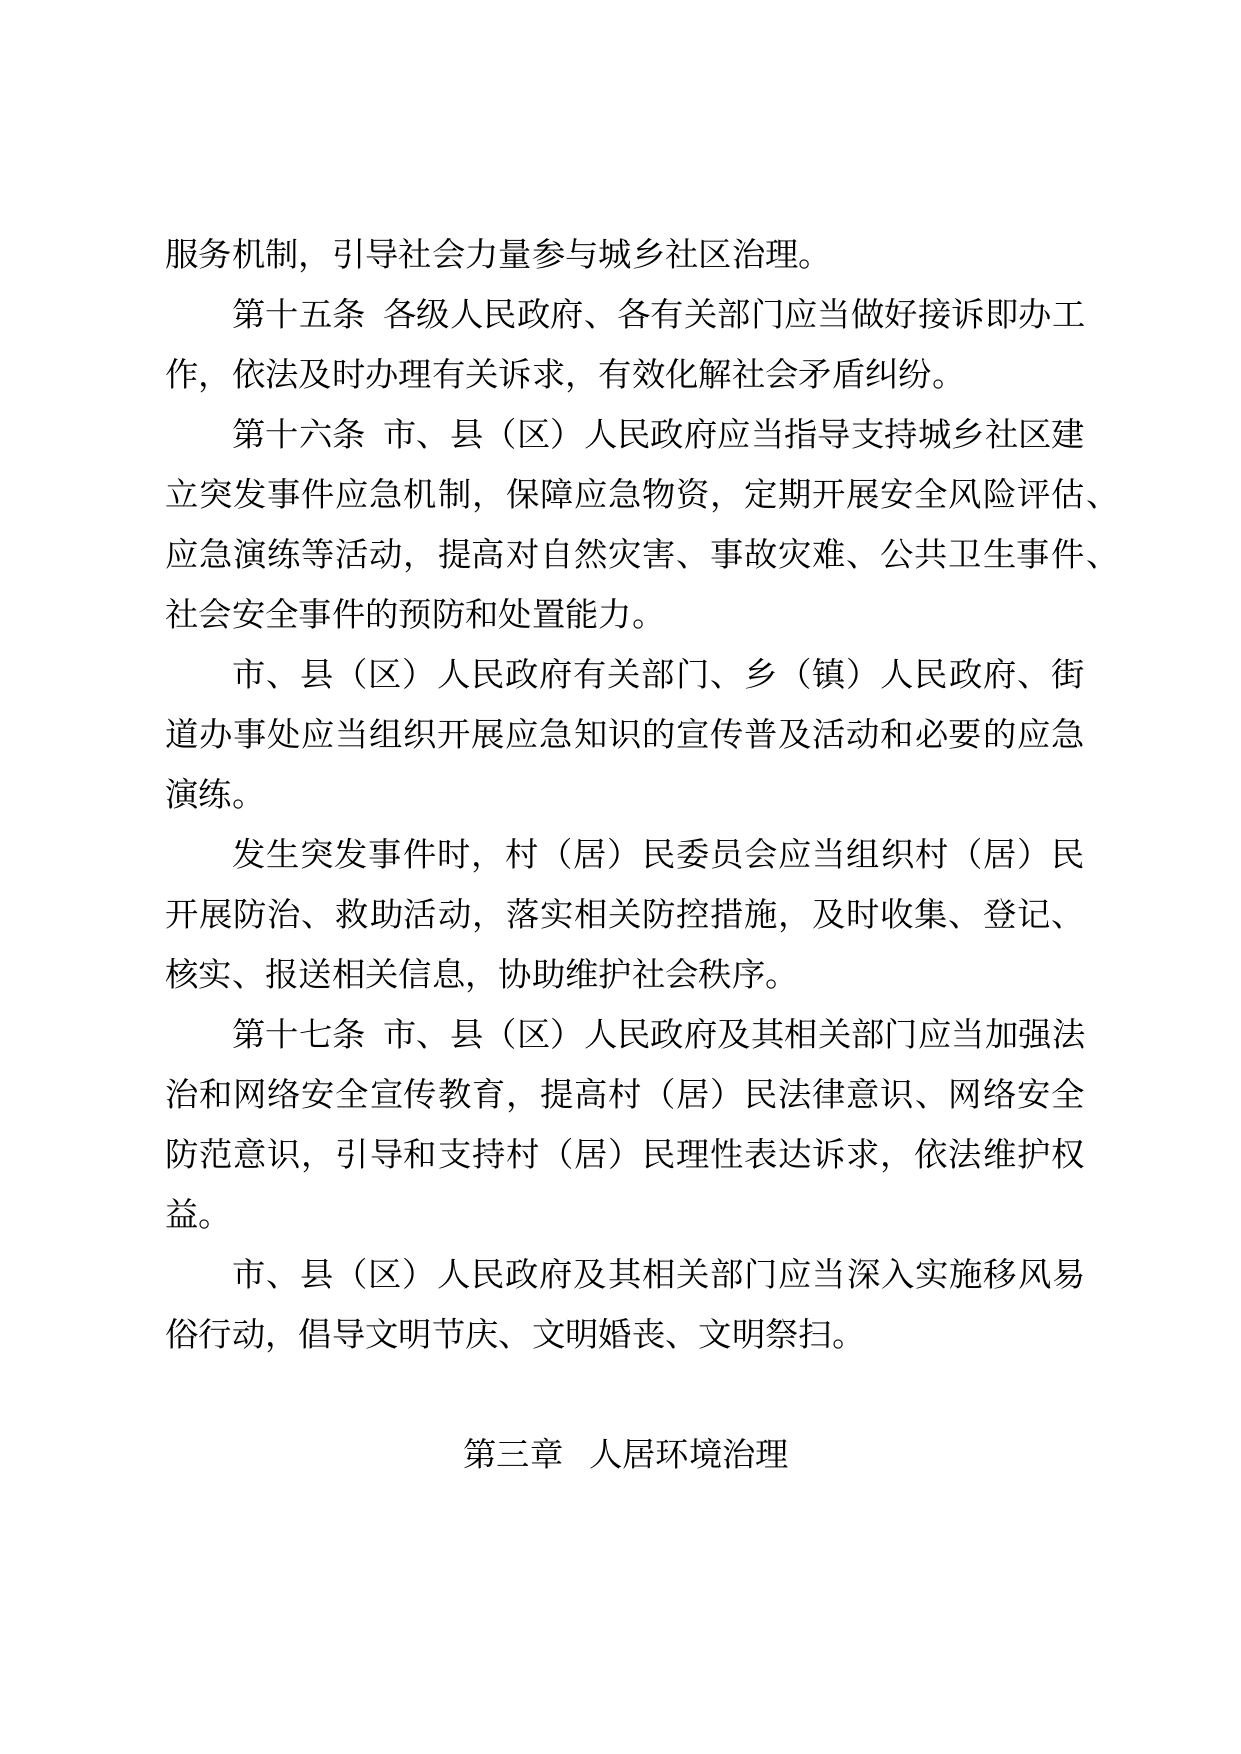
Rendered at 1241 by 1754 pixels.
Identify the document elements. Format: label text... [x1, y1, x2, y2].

text 第十六条 市、县（区）人民政府应当指导支持城乡社区建立突发事件应急机制，保障应急物资，定期开展安全风险评估、应急演练等活动，提高对自然灾害、事故灾难、公共卫生事件、社会安全事件的预防和处置能力。 [165, 398, 1087, 638]
text 市、县（区）人民政府及其相关部门应当深入实施移风易俗行动，倡导文明节庆、文明婚丧、文明祭扫。 [165, 1238, 1087, 1358]
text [165, 218, 1087, 278]
text 第三章 人居环境治理 [165, 1418, 1087, 1478]
text 发生突发事件时，村（居）民委员会应当组织村（居）民开展防治、救助活动，落实相关防控措施，及时收集、登记、核实、报送相关信息，协助维护社会秩序。 [165, 818, 1087, 998]
text 市、县（区）人民政府有关部门、乡（镇）人民政府、街道办事处应当组织开展应急知识的宣传普及活动和必要的应急演练。 [165, 638, 1087, 818]
text 第十五条 各级人民政府、各有关部门应当做好接诉即办工作，依法及时办理有关诉求，有效化解社会矛盾纠纷。 [165, 278, 1087, 398]
text 第十七条 市、县（区）人民政府及其相关部门应当加强法治和网络安全宣传教育，提高村（居）民法律意识、网络安全防范意识，引导和支持村（居）民理性表达诉求，依法维护权益。 [165, 998, 1087, 1238]
